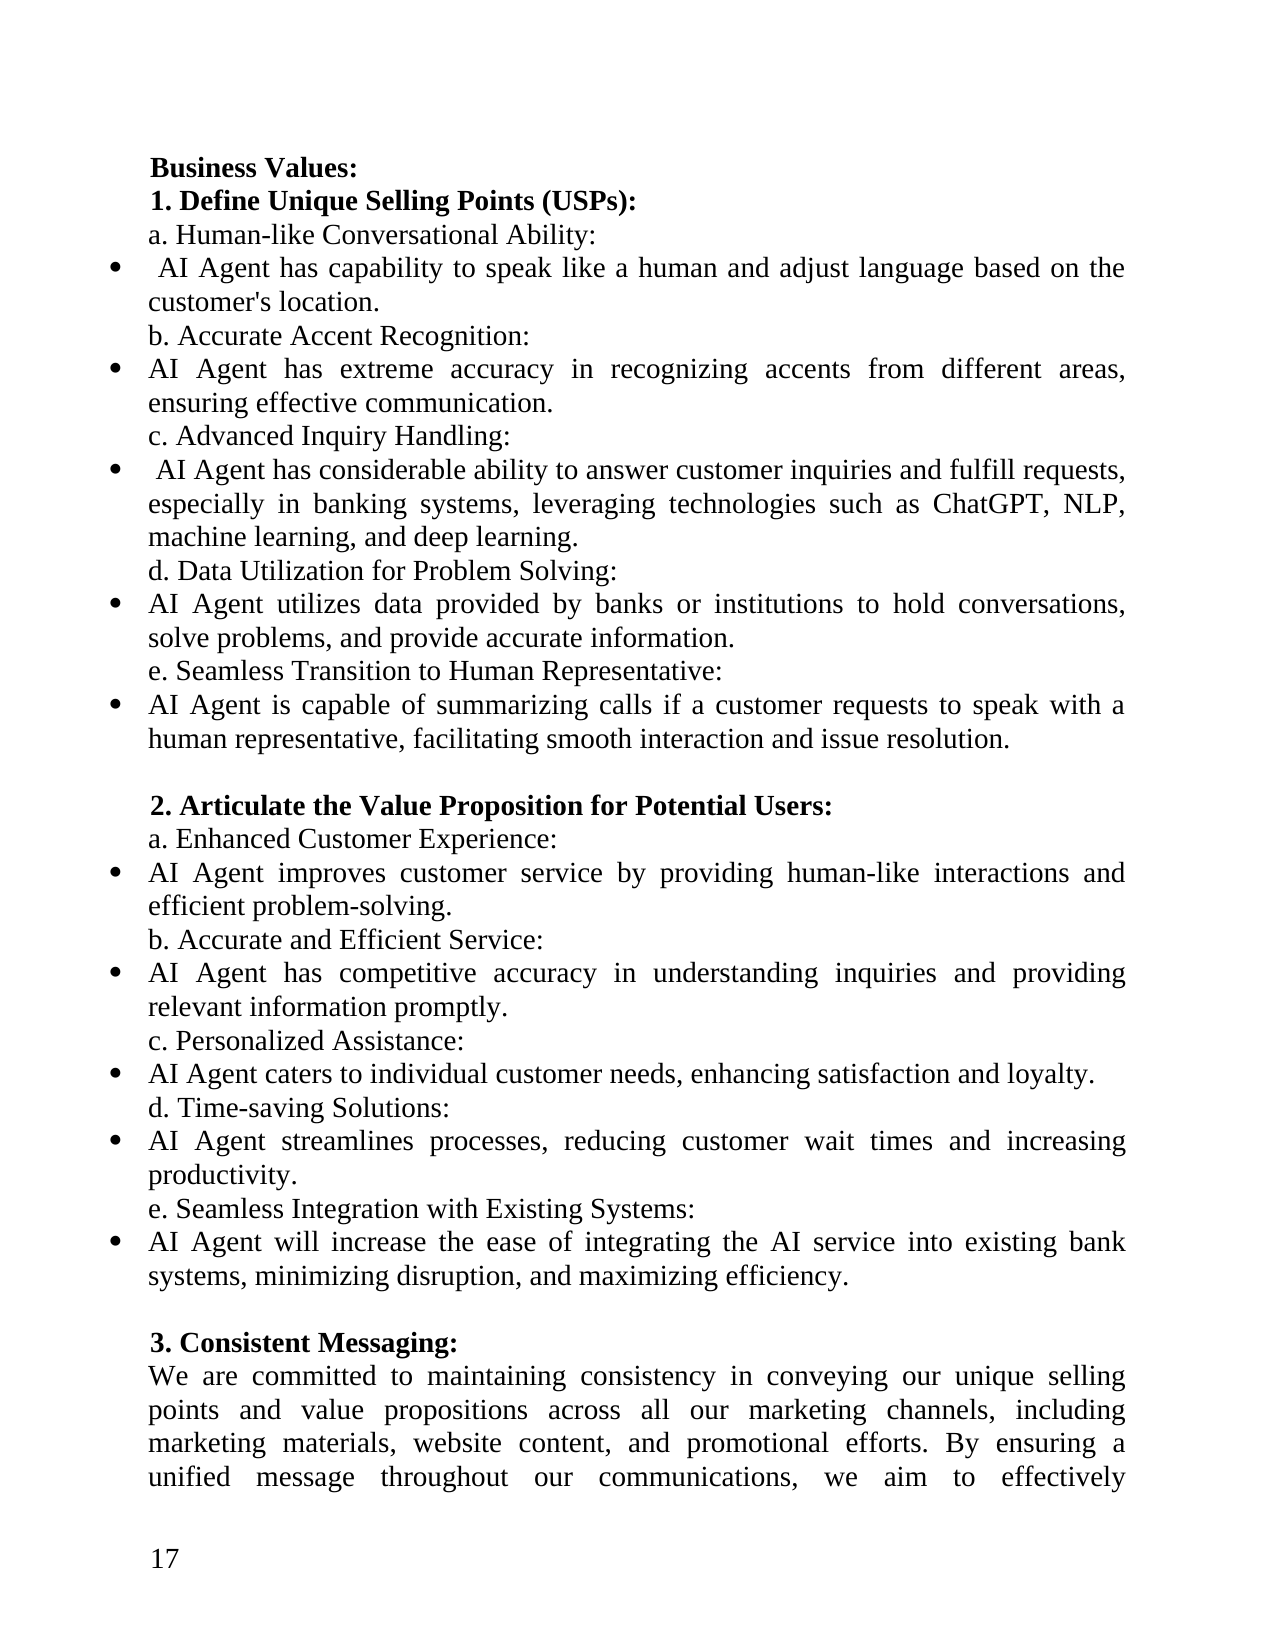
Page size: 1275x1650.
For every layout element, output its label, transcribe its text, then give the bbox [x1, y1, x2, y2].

text d. Time-saving Solutions: [148, 1090, 1127, 1123]
text e. Seamless Integration with Existing Systems: [148, 1191, 1127, 1224]
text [148, 1358, 1127, 1493]
text a. Enhanced Customer Experience: [148, 821, 1127, 855]
list AI Agent utilizes data provided by banks or institutions to hold conversations, solve problems, and provide accurate information. [110, 586, 1127, 653]
subtitle Business Values: [150, 150, 1125, 183]
text b. Accurate and Efficient Service: [148, 922, 1127, 956]
list AI Agent has capability to speak like a human and adjust language based on the customer's location. [110, 251, 1127, 318]
list AI Agent has competitive accuracy in understanding inquiries and providing relevant information promptly. [110, 956, 1127, 1023]
text c. Advanced Inquiry Handling: [148, 418, 1127, 452]
text e. Seamless Transition to Human Representative: [148, 653, 1127, 687]
list AI Agent has considerable ability to answer customer inquiries and fulfill requests, especially in banking systems, leveraging technologies such as ChatGPT, NLP, machine learning, and deep learning. [110, 452, 1127, 553]
text d. Data Utilization for Problem Solving: [148, 553, 1127, 586]
text a. Human-like Conversational Ability: [148, 217, 1127, 251]
subtitle 2. Articulate the Value Proposition for Potential Users: [150, 788, 1125, 821]
subtitle 1. Define Unique Selling Points (USPs): [150, 183, 1125, 217]
list AI Agent is capable of summarizing calls if a customer requests to speak with a human representative, facilitating smooth interaction and issue resolution. [110, 687, 1127, 754]
list AI Agent has extreme accuracy in recognizing accents from different areas, ensuring effective communication. [110, 351, 1127, 418]
text b. Accurate Accent Recognition: [148, 318, 1127, 351]
text c. Personalized Assistance: [148, 1023, 1127, 1056]
list AI Agent streamlines processes, reducing customer wait times and increasing productivity. [110, 1123, 1127, 1191]
list AI Agent caters to individual customer needs, enhancing satisfaction and loyalty. [110, 1056, 1127, 1090]
list AI Agent will increase the ease of integrating the AI service into existing bank systems, minimizing disruption, and maximizing efficiency. [110, 1224, 1127, 1291]
list AI Agent improves customer service by providing human-like interactions and efficient problem-solving. [110, 855, 1127, 922]
subtitle 3. Consistent Messaging: [150, 1325, 1125, 1358]
